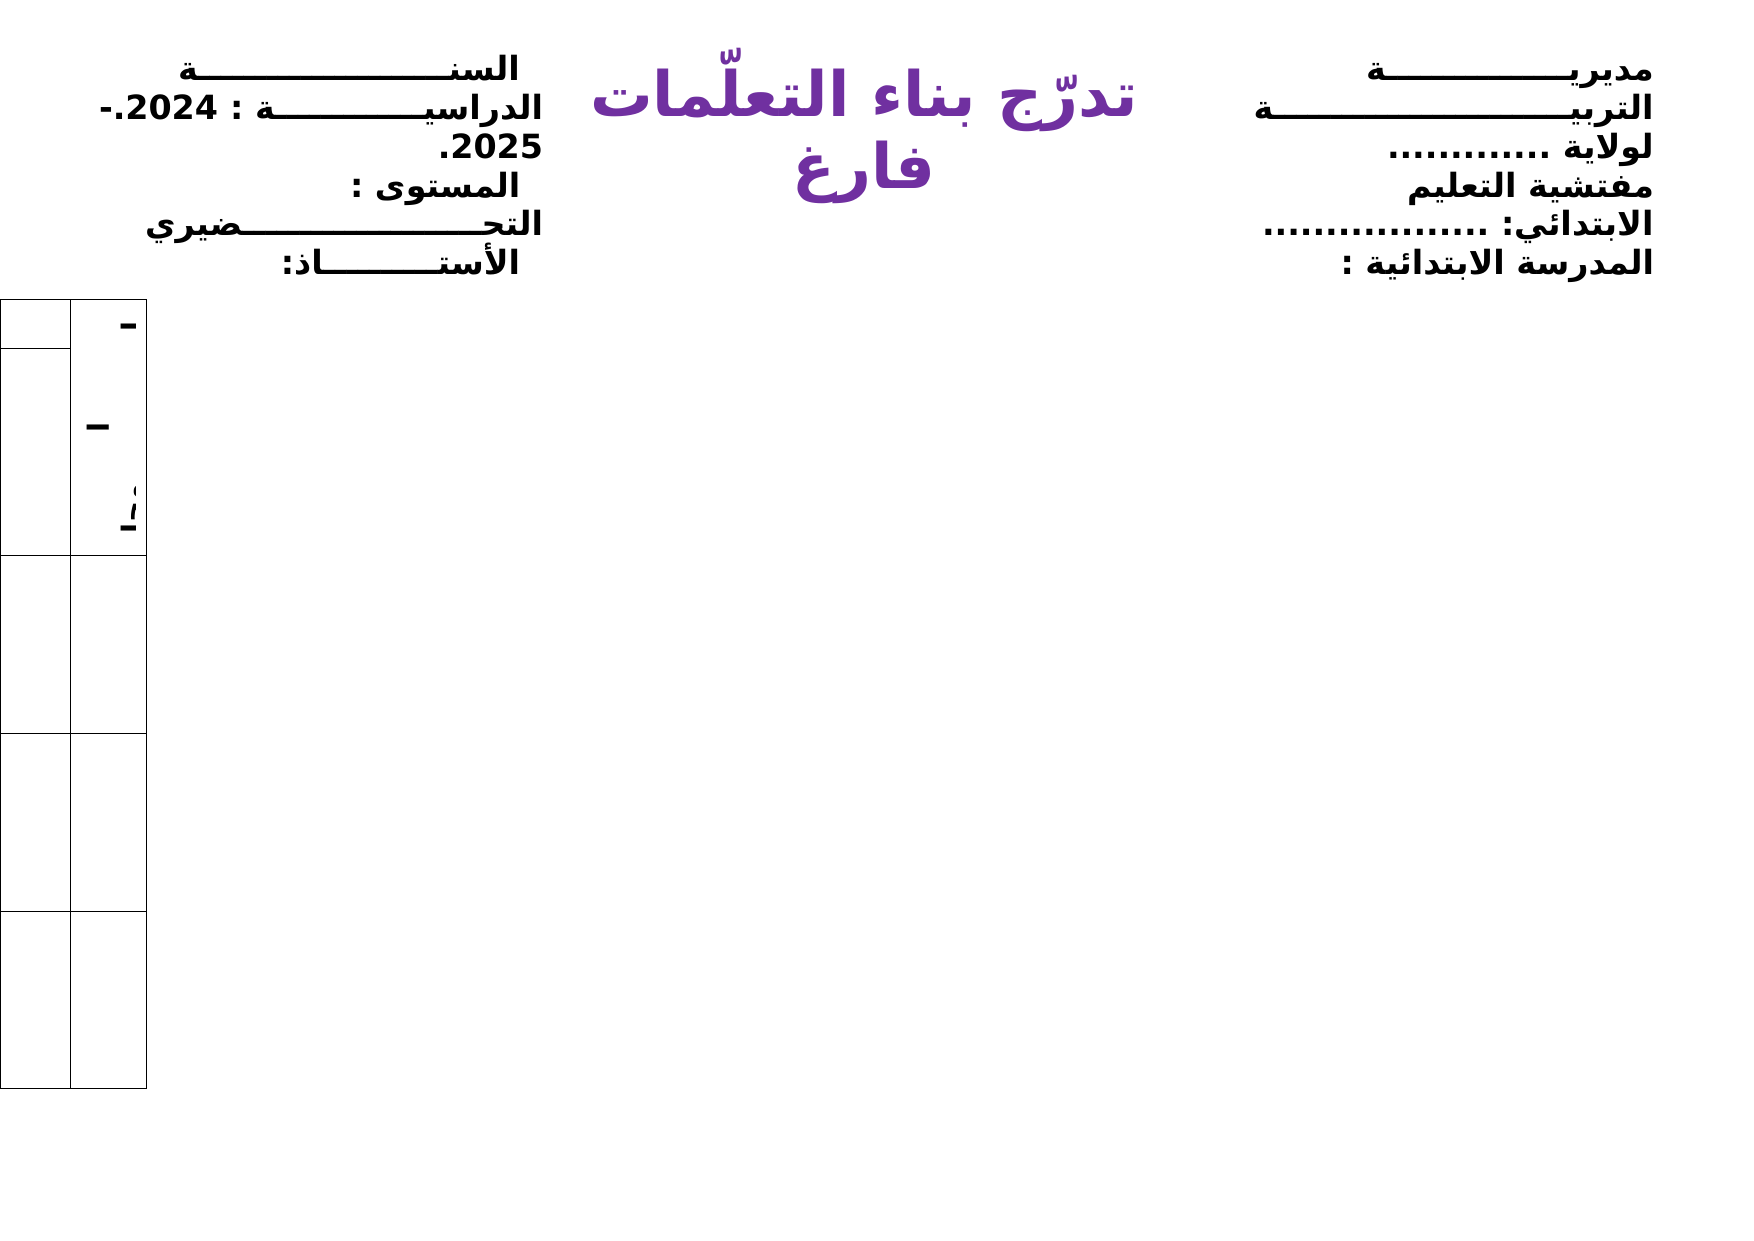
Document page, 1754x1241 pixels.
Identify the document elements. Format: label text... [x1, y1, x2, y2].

table_header الـــــــــــــــمجال [71, 300, 146, 555]
table_header السنــــــــــــــــــــــة الدراسيـــــــــــــة : 2024.- 2025. [85, 50, 554, 166]
table_cell المستوى : التحـــــــــــــــــــــضيري [85, 166, 554, 244]
table_cell [71, 734, 146, 911]
table_cell [71, 556, 146, 733]
table_cell مفتشية التعليم الابتدائي: .................. [1173, 166, 1665, 244]
table_header تدرّج بناء التعلّمات فارغ [555, 50, 1173, 283]
table_cell الأستــــــــــاذ: [85, 244, 554, 283]
table_cell المدرسة الابتدائية : [1173, 244, 1665, 283]
table_cell [71, 912, 146, 1088]
table_header مديريــــــــــــــــة التربيــــــــــــــــــــــــــة لولاية ............. [1173, 50, 1665, 166]
